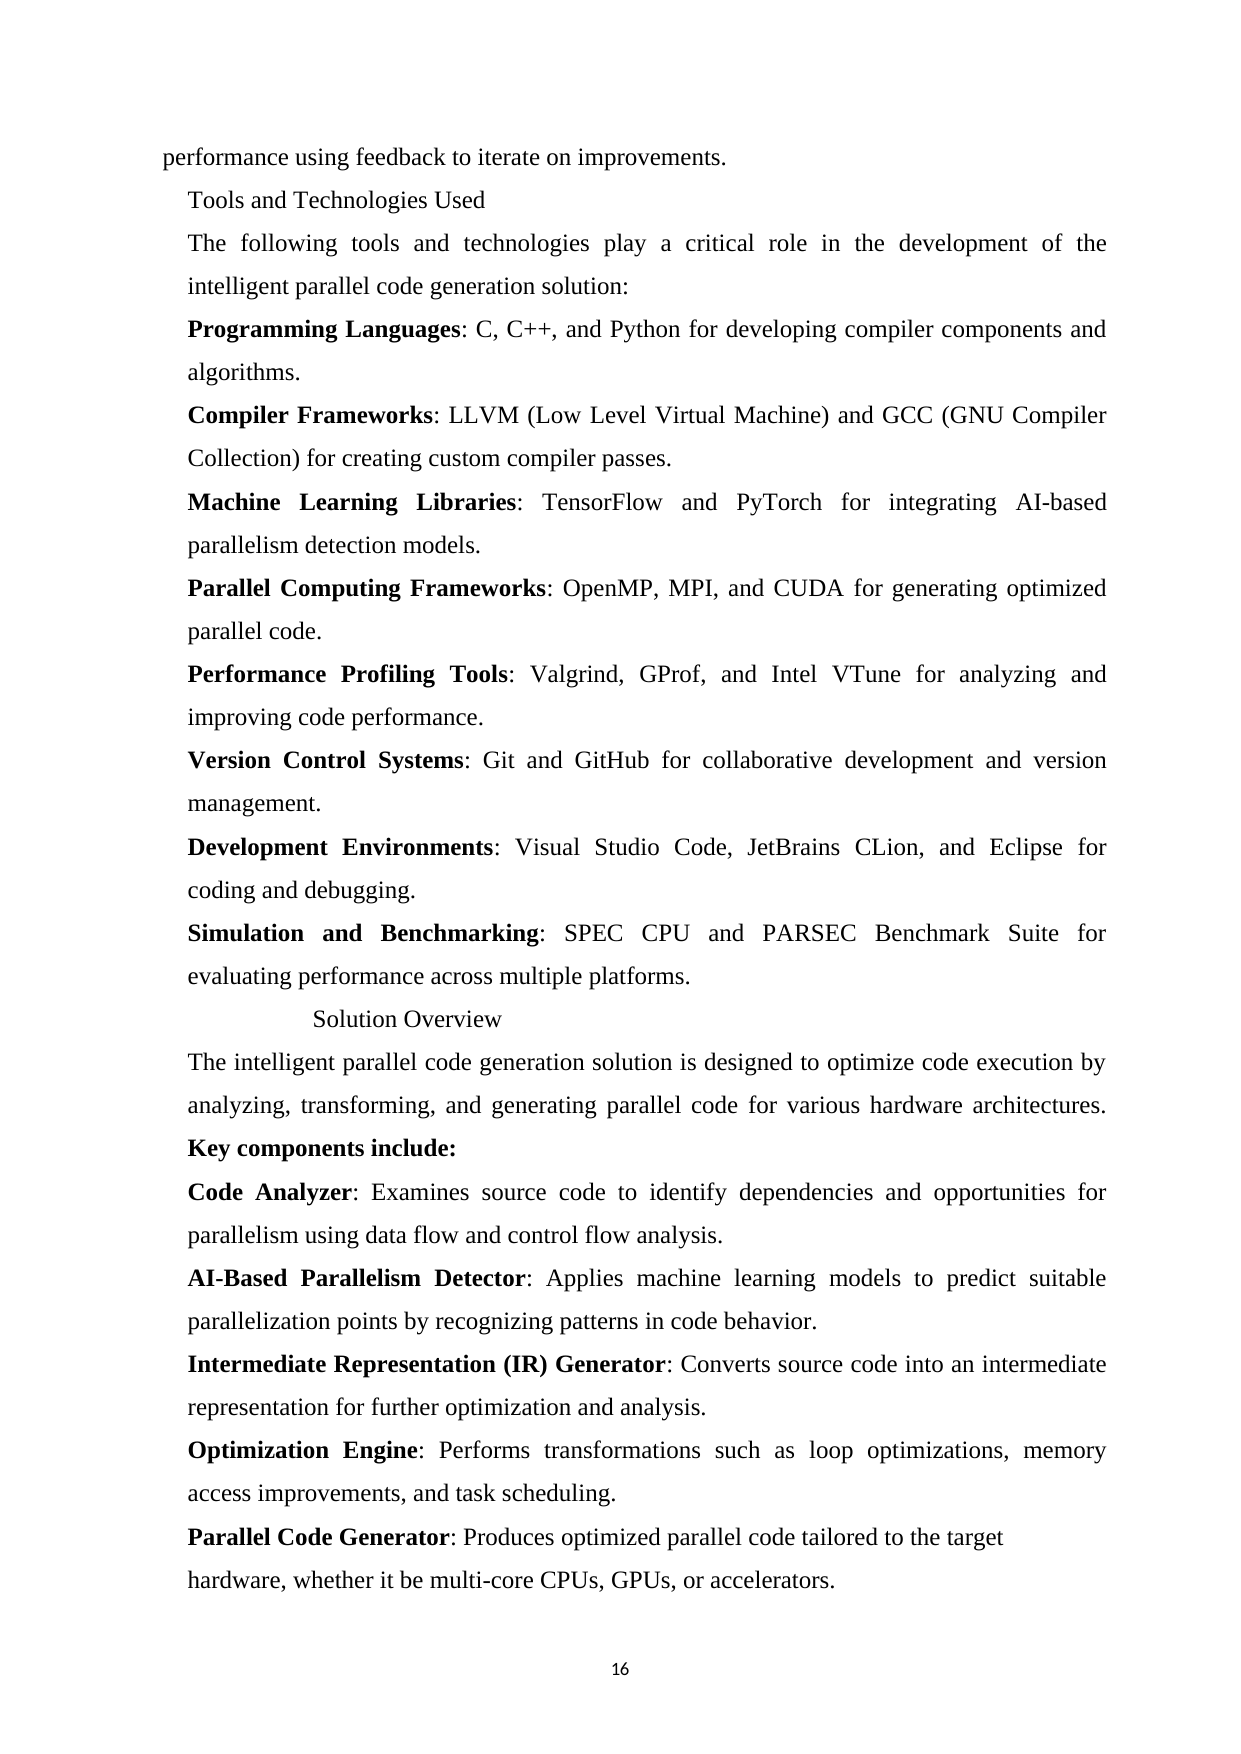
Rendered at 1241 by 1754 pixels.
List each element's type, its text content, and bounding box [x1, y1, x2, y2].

text Simulation and Benchmarking: SPEC CPU and PARSEC Benchmark Suite for evaluating performance across multiple platforms. [187, 918, 1107, 990]
text Parallel Computing Frameworks: OpenMP, MPI, and CUDA for generating optimized parallel code. [187, 573, 1107, 645]
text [162, 142, 1107, 170]
text Programming Languages: C, C++, and Python for developing compiler components and algorithms. [187, 314, 1107, 386]
text Performance Profiling Tools: Valgrind, GProf, and Intel VTune for analyzing and improving code performance. [187, 659, 1107, 731]
text The intelligent parallel code generation solution is designed to optimize code execution by analyzing, transforming, and generating parallel code for various hardware architectures. Key components include: [187, 1047, 1107, 1162]
text Version Control Systems: Git and GitHub for collaborative development and version management. [187, 745, 1107, 817]
text The following tools and technologies play a critical role in the development of the intelligent parallel code generation solution: [187, 228, 1107, 300]
text Development Environments: Visual Studio Code, JetBrains CLion, and Eclipse for coding and debugging. [187, 832, 1107, 903]
text Solution Overview [187, 1004, 853, 1033]
text Code Analyzer: Examines source code to identify dependencies and opportunities for parallelism using data flow and control flow analysis. [187, 1177, 1107, 1248]
text Optimization Engine: Performs transformations such as loop optimizations, memory access improvements, and task scheduling. [187, 1435, 1107, 1507]
text Parallel Code Generator: Produces optimized parallel code tailored to the target hardware, whether it be multi-core CPUs, GPUs, or accelerators. [187, 1522, 1107, 1593]
text Tools and Technologies Used [187, 185, 1107, 213]
text Compiler Frameworks: LLVM (Low Level Virtual Machine) and GCC (GNU Compiler Collection) for creating custom compiler passes. [187, 400, 1107, 472]
text AI-Based Parallelism Detector: Applies machine learning models to predict suitable parallelization points by recognizing patterns in code behavior. [187, 1263, 1107, 1335]
text Intermediate Representation (IR) Generator: Converts source code into an intermediate representation for further optimization and analysis. [187, 1349, 1107, 1421]
text Machine Learning Libraries: TensorFlow and PyTorch for integrating AI-based parallelism detection models. [187, 487, 1107, 558]
